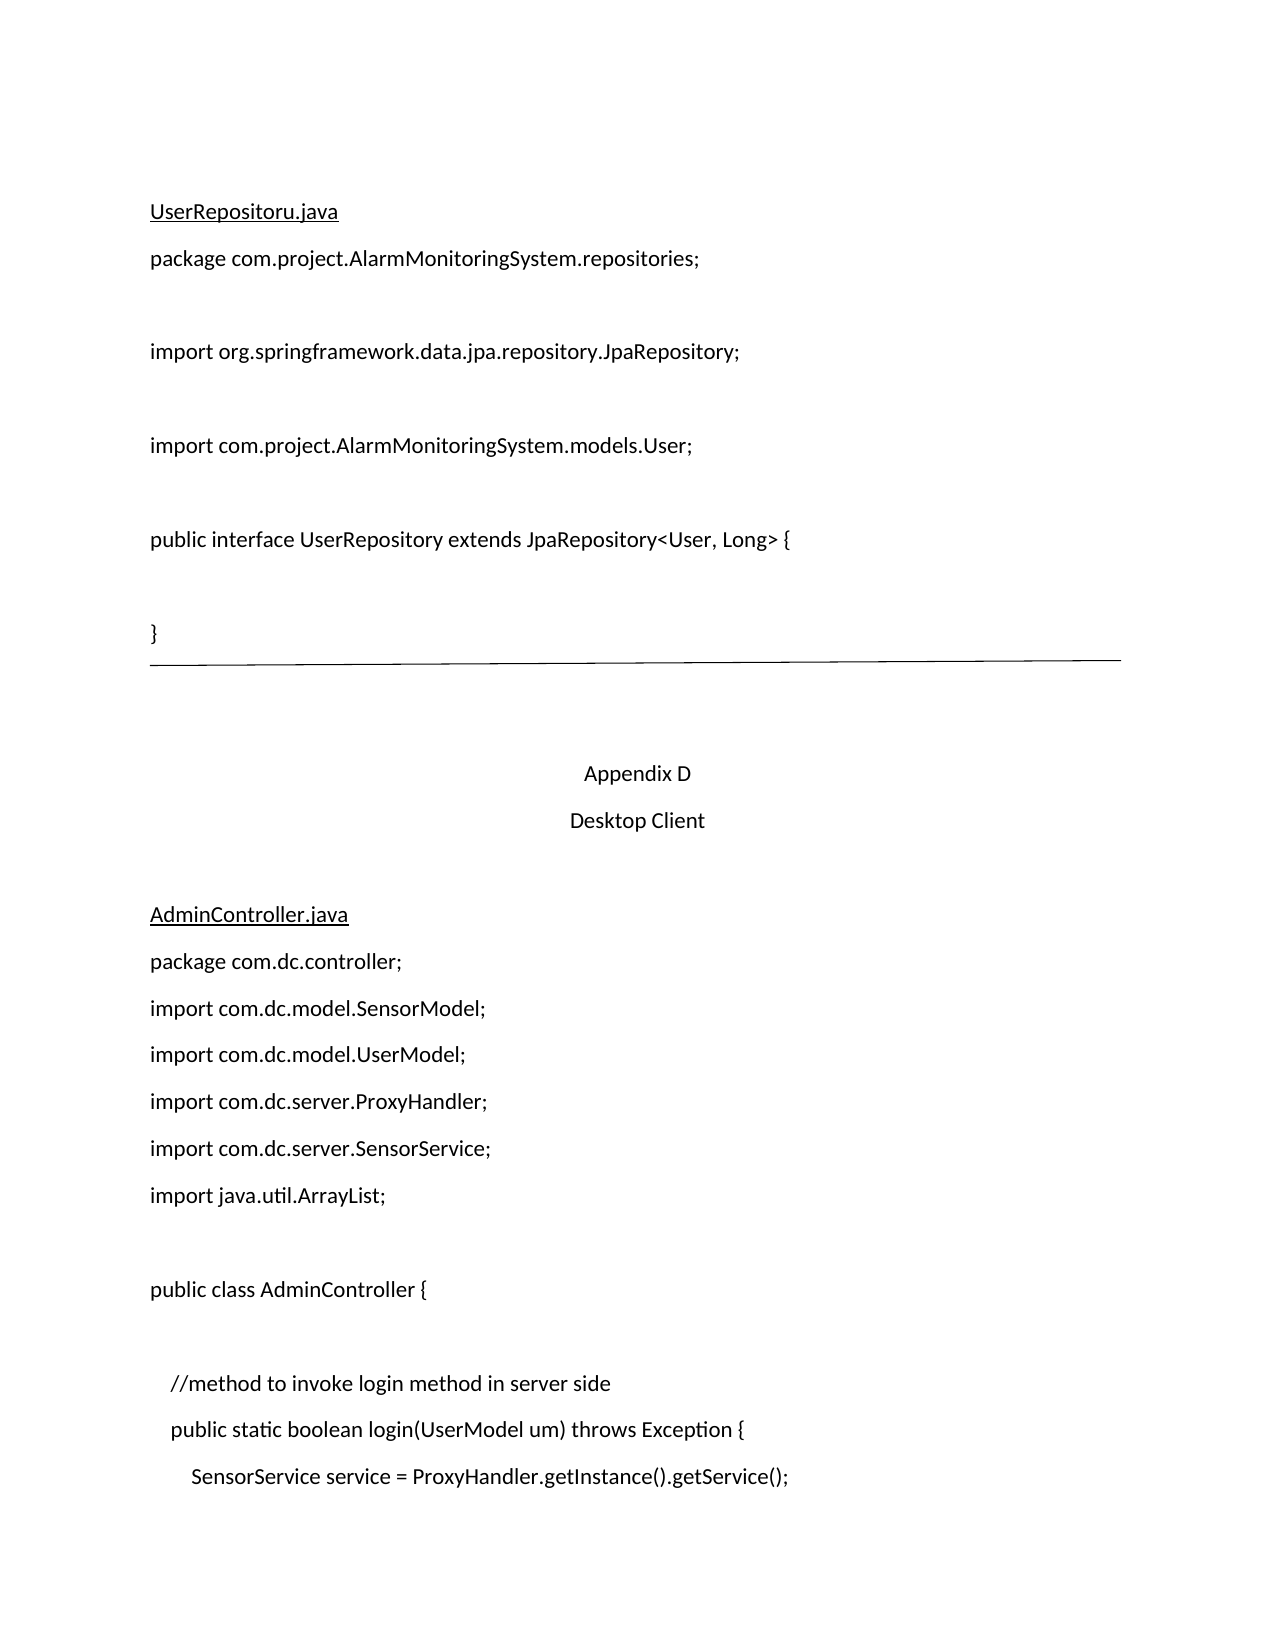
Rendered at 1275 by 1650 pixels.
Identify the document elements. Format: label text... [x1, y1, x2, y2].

text import com.project.AlarmMonitoringSystem.models.User; [150, 431, 1125, 459]
text import java.util.ArrayList; [150, 1181, 1125, 1209]
text import com.dc.model.UserModel; [150, 1041, 1125, 1069]
text AdminController.java [150, 900, 1125, 928]
text package com.project.AlarmMonitoringSystem.repositories; [150, 244, 1125, 272]
text UserRepositoru.java [150, 197, 1125, 225]
text //method to invoke login method in server side [150, 1369, 1125, 1397]
text Appendix D [150, 759, 1125, 787]
text import com.dc.server.ProxyHandler; [150, 1087, 1125, 1116]
text public class AdminController { [150, 1275, 1125, 1303]
text import com.dc.server.SensorService; [150, 1134, 1125, 1162]
text public interface UserRepository extends JpaRepository<User, Long> { [150, 525, 1125, 553]
text import com.dc.model.SensorModel; [150, 994, 1125, 1022]
text public static boolean login(UserModel um) throws Exception { [150, 1416, 1125, 1444]
text package com.dc.controller; [150, 947, 1125, 975]
text } [150, 619, 1125, 647]
text import org.springframework.data.jpa.repository.JpaRepository; [150, 337, 1125, 366]
text Desktop Client [150, 806, 1125, 834]
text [150, 1462, 1125, 1491]
